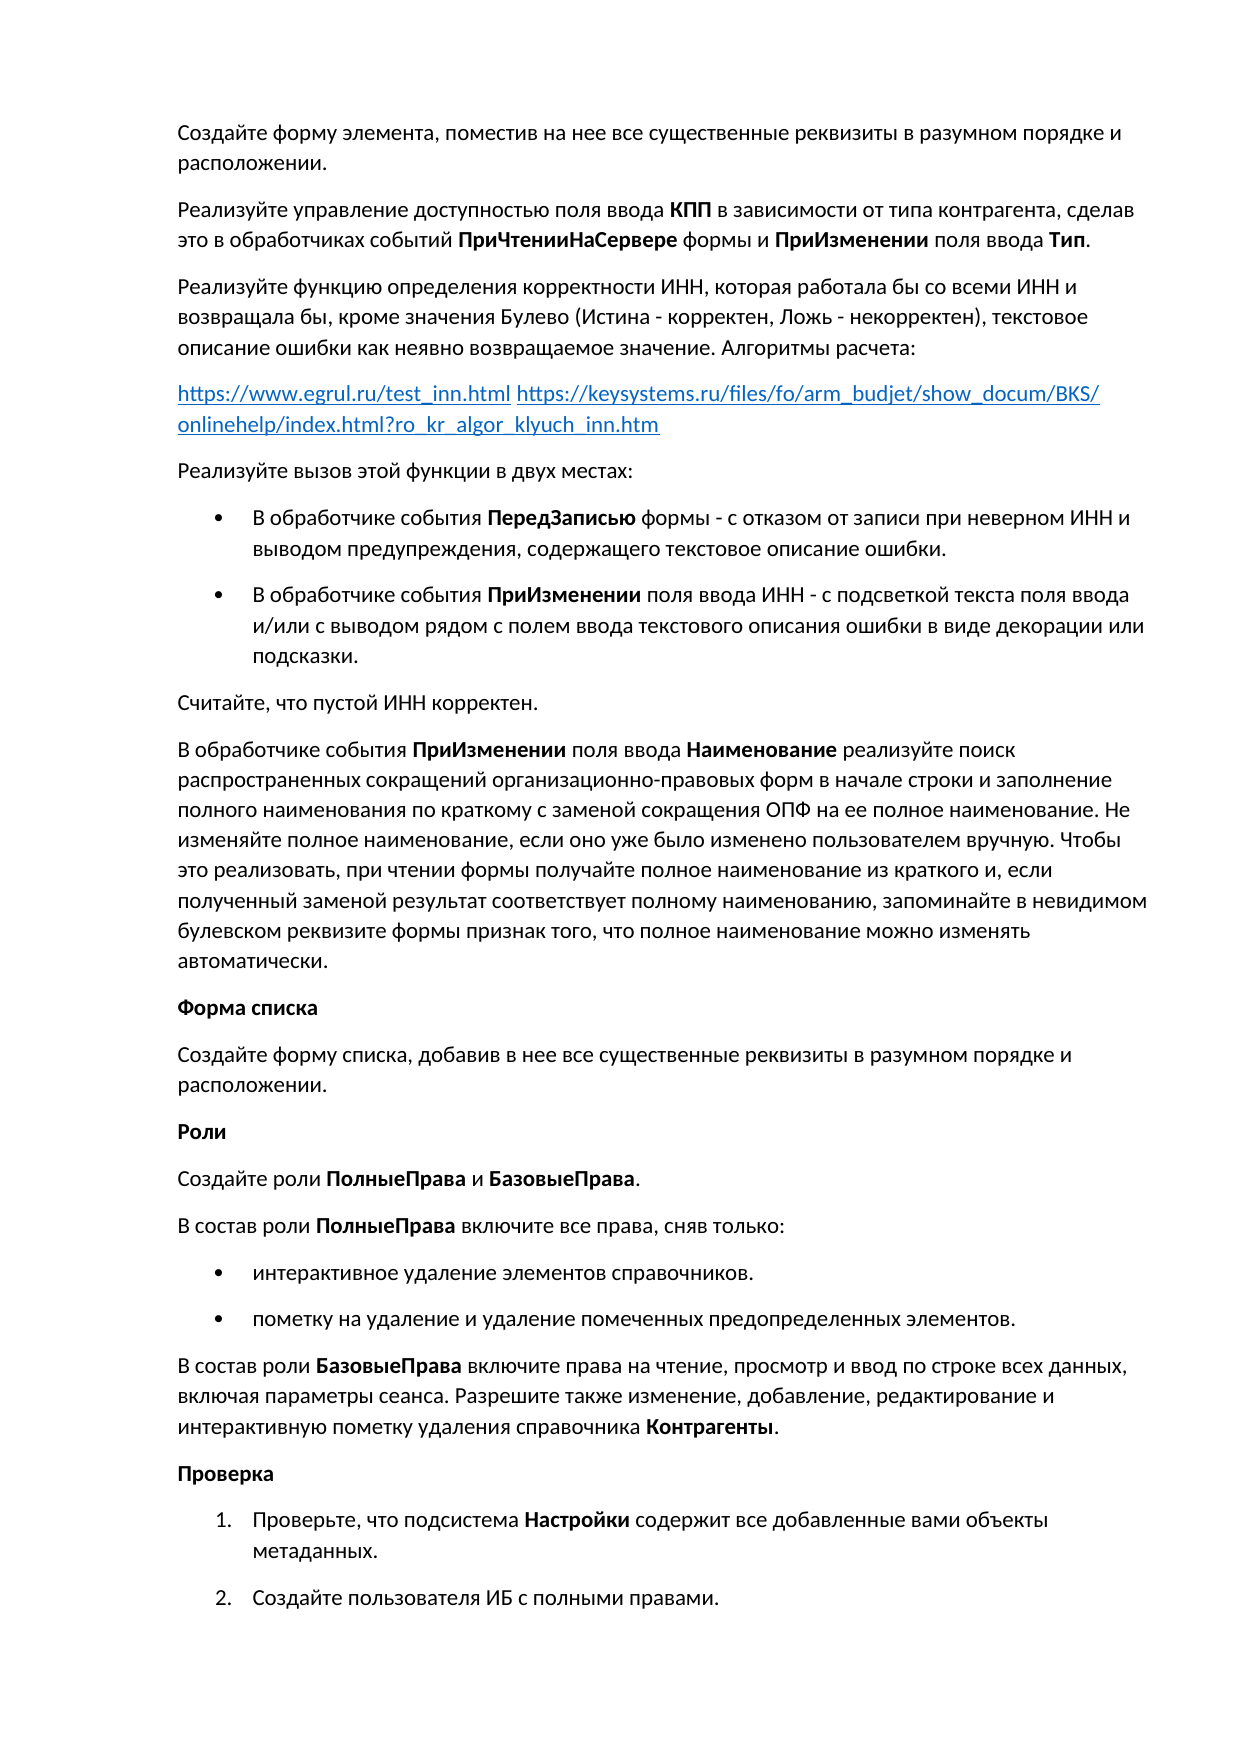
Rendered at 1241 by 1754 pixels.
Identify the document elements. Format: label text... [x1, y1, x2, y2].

text Создайте роли ПолныеПрава и БазовыеПрава. [177, 1164, 1152, 1192]
text Роли [177, 1117, 1152, 1145]
text Создайте форму списка, добавив в нее все существенные реквизиты в разумном порядке и расположении. [177, 1040, 1152, 1098]
text Форма списка [177, 993, 1152, 1021]
list В обработчике события ПередЗаписью формы - с отказом от записи при неверном ИНН и выводом предупреждения, содержащего текстовое описание ошибки. [215, 503, 1152, 562]
text В обработчике события ПриИзменении поля ввода Наименование реализуйте поиск распространенных сокращений организационно-правовых форм в начале строки и заполнение полного наименования по краткому с заменой сокращения ОПФ на ее полное наименование. Не изменяйте полное наименование, если оно уже было изменено пользователем вручную. Чтобы это реализовать, при чтении формы получайте полное наименование из краткого и, если полученный заменой результат соответствует полному наименованию, запоминайте в невидимом булевском реквизите формы признак того, что полное наименование можно изменять автоматически. [177, 735, 1152, 974]
text Проверка [177, 1459, 1152, 1487]
text Реализуйте функцию определения корректности ИНН, которая работала бы со всеми ИНН и возвращала бы, кроме значения Булево (Истина - корректен, Ложь - некорректен), текстовое описание ошибки как неявно возвращаемое значение. Алгоритмы расчета: [177, 272, 1152, 361]
text Считайте, что пустой ИНН корректен. [177, 688, 1152, 716]
text https://www.egrul.ru/test_inn.html https://keysystems.ru/files/fo/arm_budjet/show_docum/BKS/onlinehelp/index.html?ro_kr_algor_klyuch_inn.htm [177, 379, 1152, 438]
list Создайте пользователя ИБ с полными правами. [215, 1583, 1152, 1611]
text Создайте форму элемента, поместив на нее все существенные реквизиты в разумном порядке и расположении. [177, 118, 1152, 176]
list интерактивное удаление элементов справочников. [215, 1258, 1152, 1286]
text В состав роли ПолныеПрава включите все права, сняв только: [177, 1211, 1152, 1239]
text Реализуйте вызов этой функции в двух местах: [177, 457, 1152, 485]
text В состав роли БазовыеПрава включите права на чтение, просмотр и ввод по строке всех данных, включая параметры сеанса. Разрешите также изменение, добавление, редактирование и интерактивную пометку удаления справочника Контрагенты. [177, 1351, 1152, 1440]
text Реализуйте управление доступностью поля ввода КПП в зависимости от типа контрагента, сделав это в обработчиках событий ПриЧтенииНаСервере формы и ПриИзменении поля ввода Тип. [177, 195, 1152, 253]
list В обработчике события ПриИзменении поля ввода ИНН - с подсветкой текста поля ввода и/или с выводом рядом с полем ввода текстового описания ошибки в виде декорации или подсказки. [215, 581, 1152, 669]
list пометку на удаление и удаление помеченных предопределенных элементов. [215, 1304, 1152, 1333]
list Проверьте, что подсистема Настройки содержит все добавленные вами объекты метаданных. [215, 1506, 1152, 1564]
